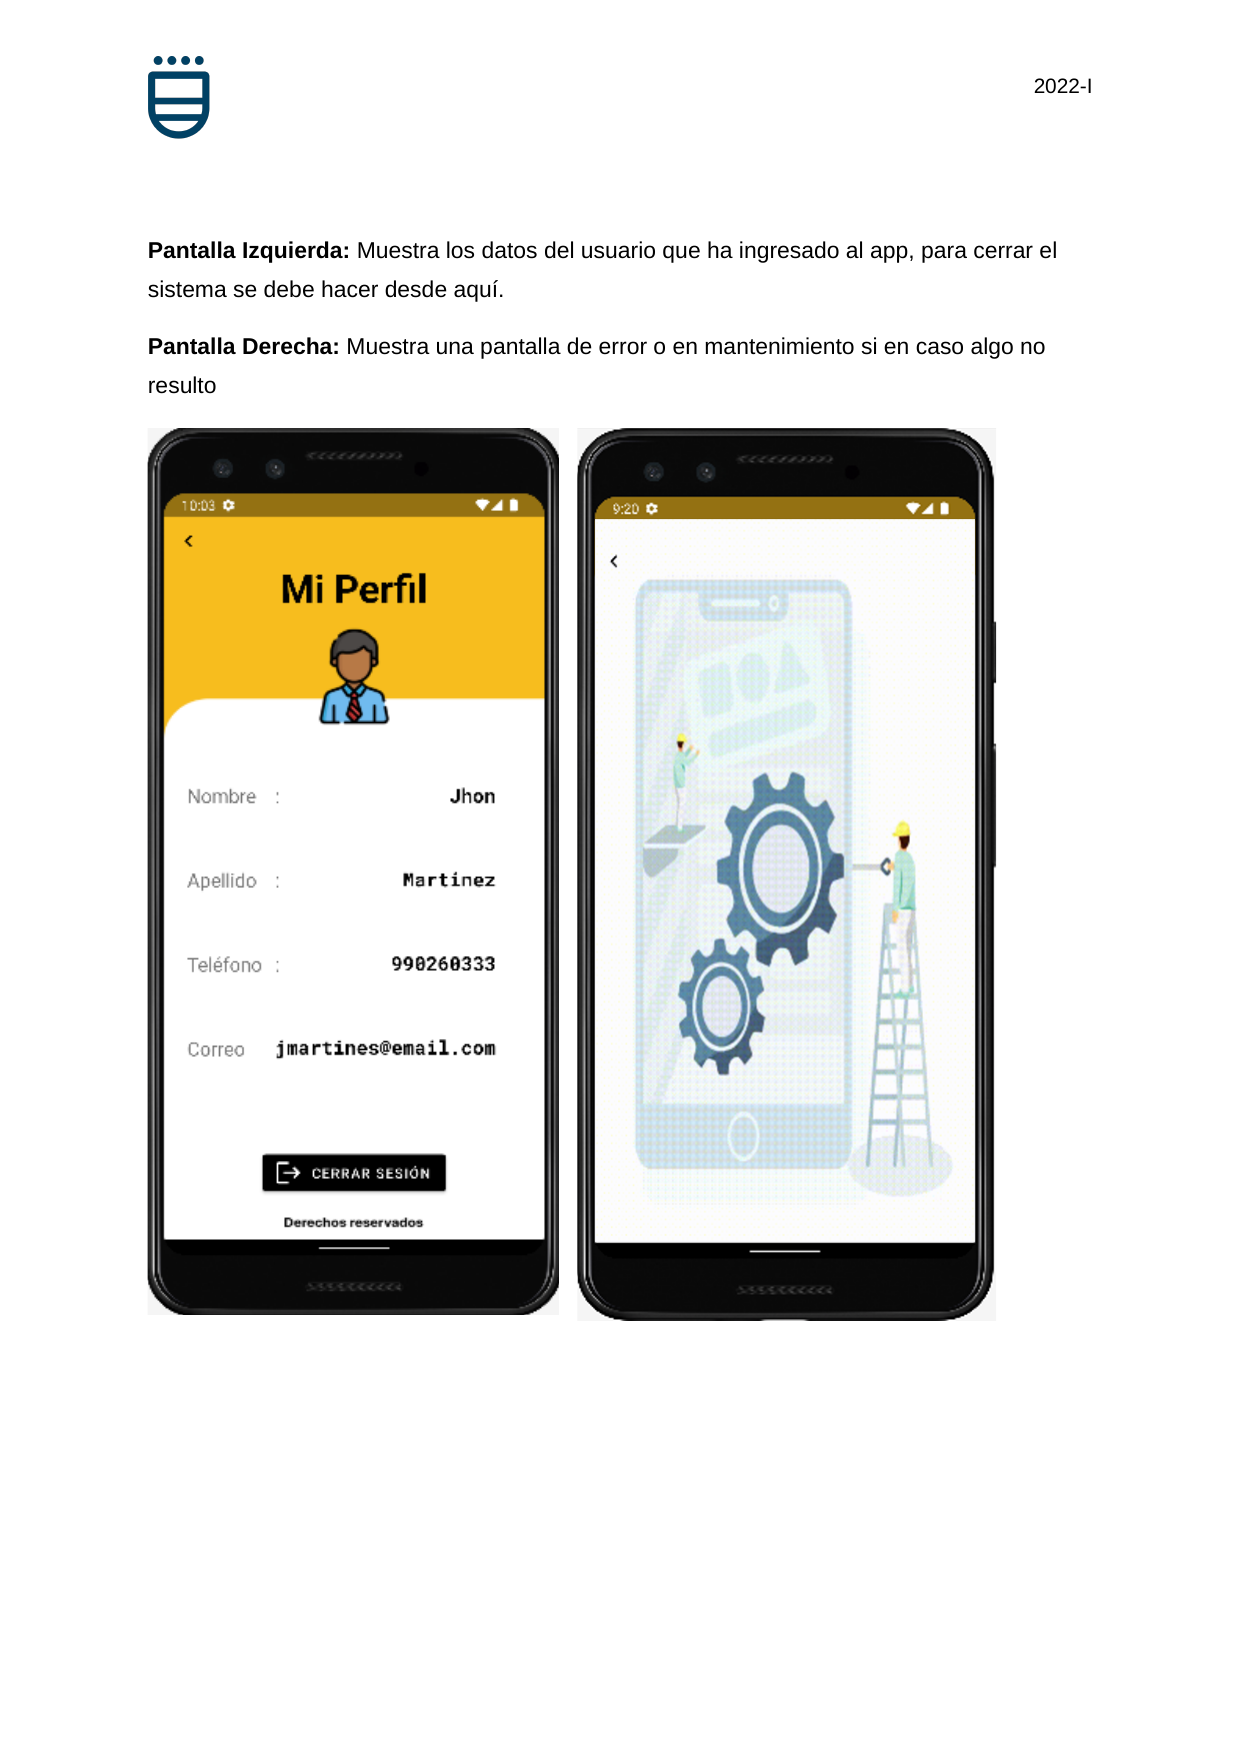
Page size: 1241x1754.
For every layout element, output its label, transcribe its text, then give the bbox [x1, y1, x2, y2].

picture [577, 428, 997, 1321]
picture [147, 428, 559, 1316]
picture [147, 56, 211, 141]
text Pantalla Izquierda: Muestra los datos del usuario que ha ingresado al app, para cerrar el sistema se debe hacer desde aquí. [148, 237, 1092, 303]
text Pantalla Derecha: Muestra una pantalla de error o en mantenimiento si en caso algo no resulto [148, 333, 1092, 398]
